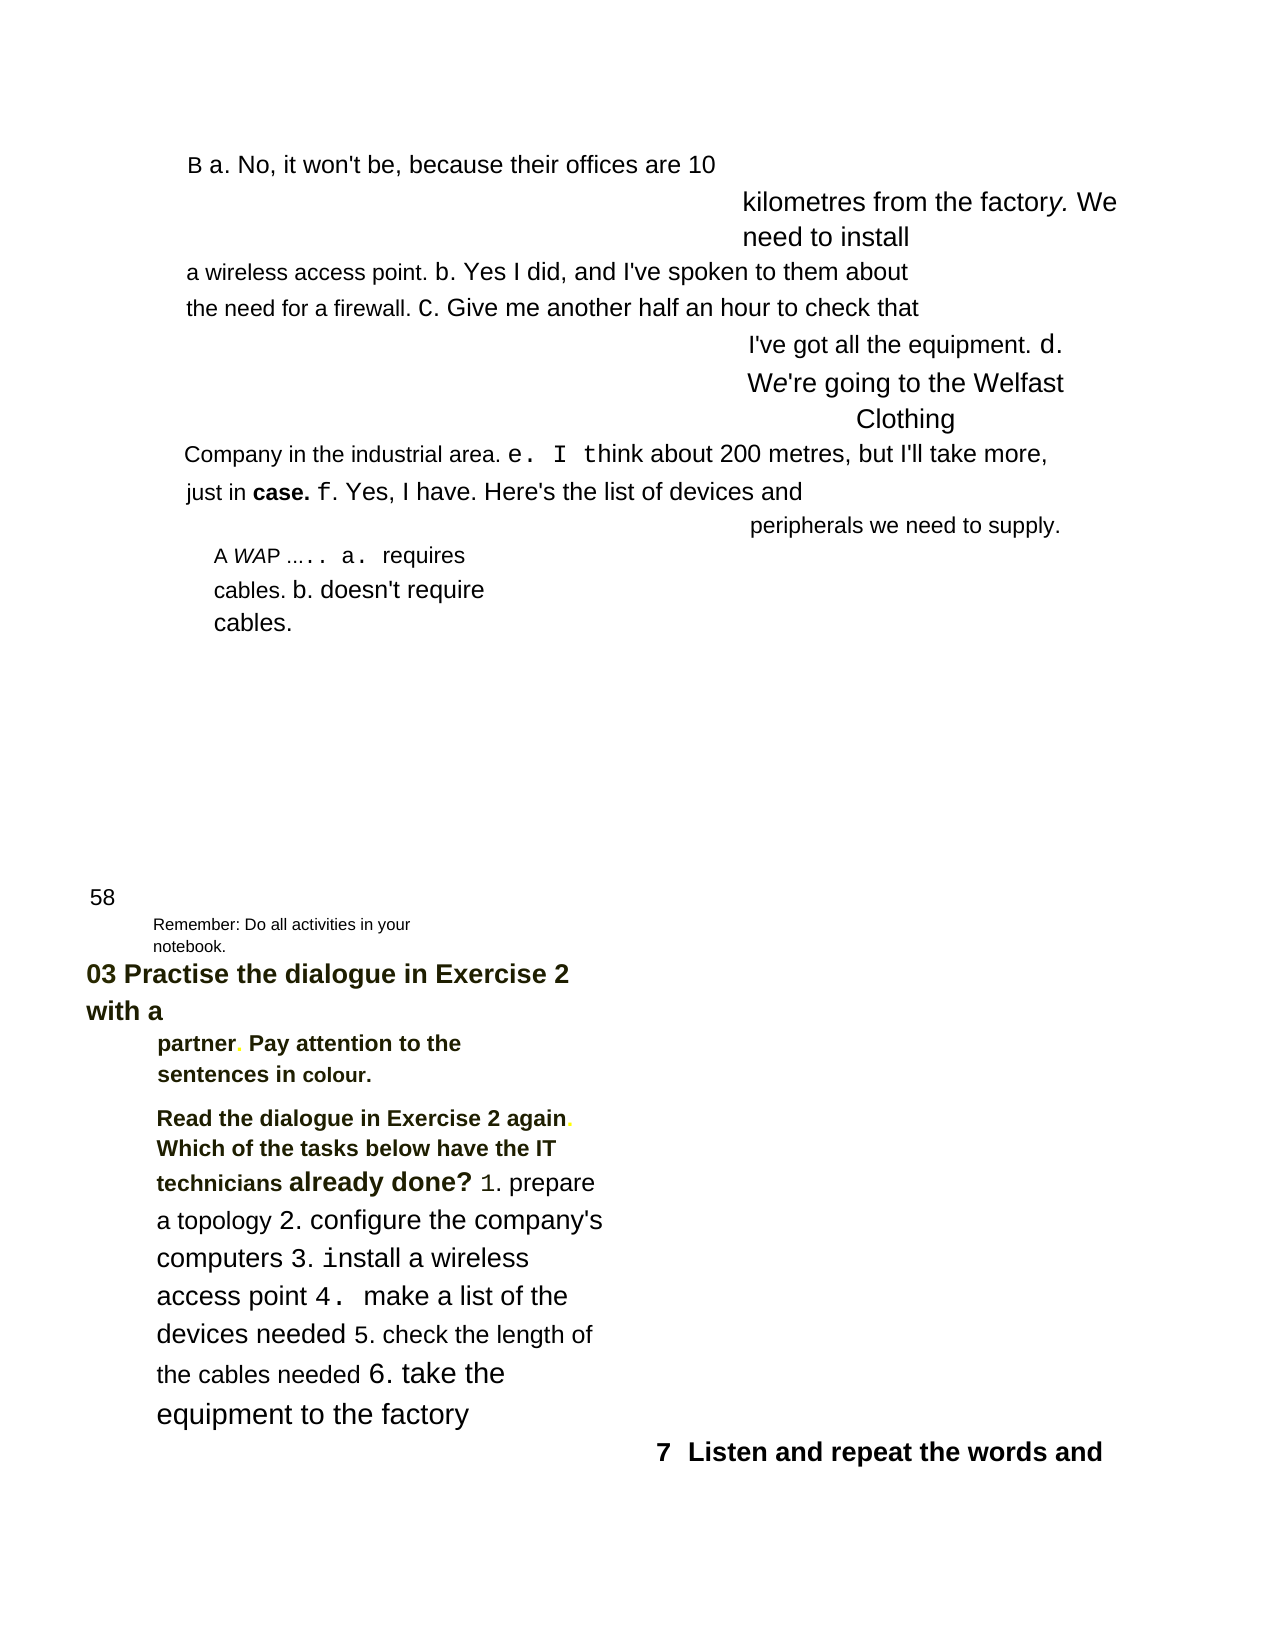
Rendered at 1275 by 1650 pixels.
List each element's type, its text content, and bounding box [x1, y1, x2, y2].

text just in case. f. Yes, I have. Here's the list of devices and [186, 477, 1164, 507]
text partner. Pay attention to the sentences in colour. [157, 1030, 576, 1087]
text kilometres from the factory. We need to install [742, 186, 1183, 253]
text Read the dialogue in Exercise 2 again. Which of the tasks below have the IT technicians already done? 1. prepare a topology 2. configure the company's computers 3. install a wireless access point 4. make a list of the devices needed 5. check the length of the cables needed 6. take the equipment to the factory [156, 1105, 612, 1431]
text I've got all the equipment. d. We're going to the Welfast Clothing [713, 328, 1097, 434]
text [655, 1436, 1126, 1469]
text B a. No, it won't be, because their offices are 10 [187, 150, 1159, 181]
text peripherals we need to supply. [750, 512, 1076, 538]
text 58 [89, 884, 149, 911]
text A WAP ..... a. requires cables. b. doesn't require cables. [213, 542, 491, 637]
text the need for a firewall. C. Give me another half an hour to check that [186, 293, 1186, 324]
text a wireless access point. b. Yes I did, and I've spoken to them about [186, 257, 1164, 288]
text Company in the industrial area. e. I think about 200 metres, but I'll take more, [184, 438, 1179, 469]
text Remember: Do all activities in your notebook. [153, 914, 488, 956]
text 03 Practise the dialogue in Exercise 2 with a [86, 958, 577, 1026]
